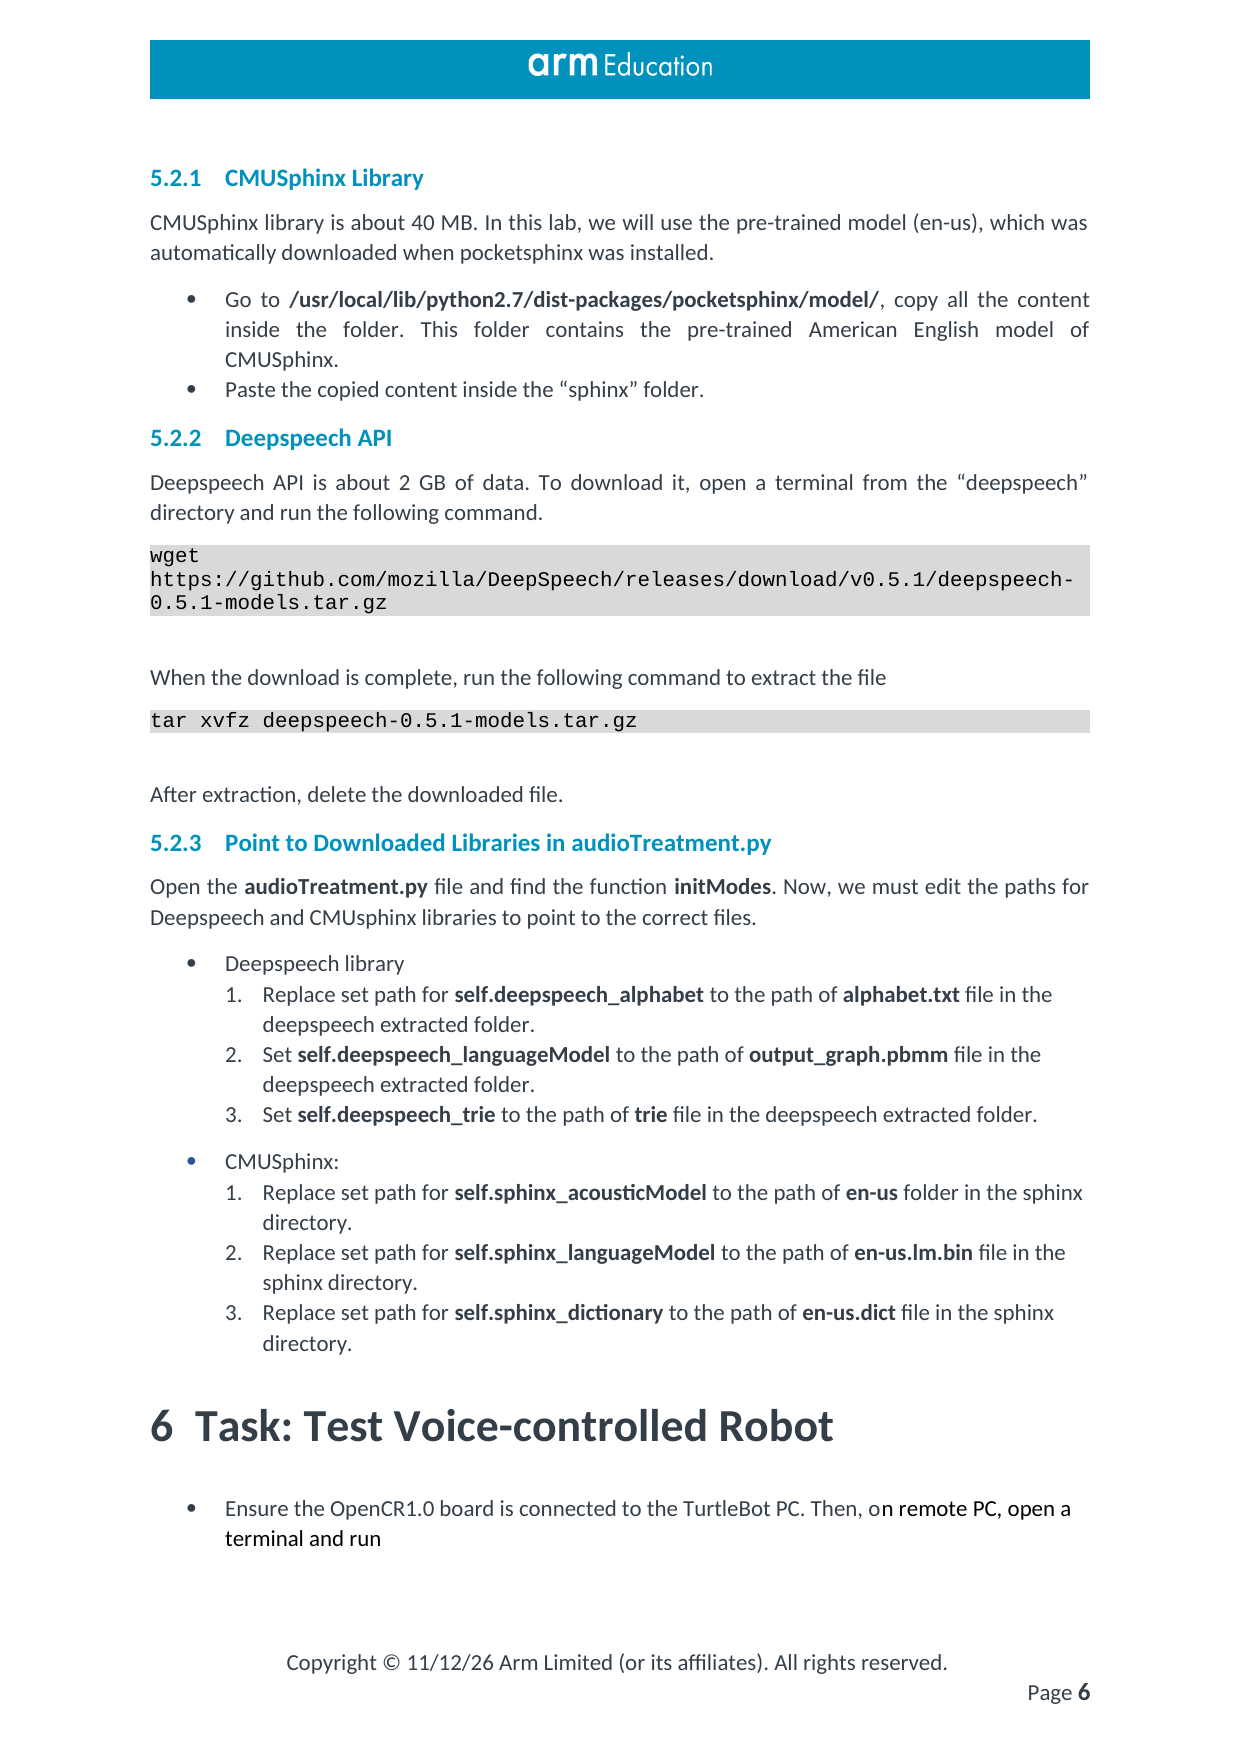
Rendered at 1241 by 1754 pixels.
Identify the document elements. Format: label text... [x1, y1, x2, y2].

text When the download is complete, run the following command to extract the file [150, 663, 1090, 691]
picture [570, 54, 597, 75]
subtitle Deepspeech API [150, 422, 1090, 453]
subtitle CMUSphinx: [187, 1147, 1090, 1176]
list Ensure the OpenCR1.0 board is connected to the TurtleBot PC. Then, on remote PC, open a terminal and run [187, 1494, 1090, 1552]
list Replace set path for self.deepspeech_alphabet to the path of alphabet.txt file in the deepspeech extracted folder. [225, 980, 1090, 1038]
picture [675, 58, 679, 75]
text CMUSphinx library is about 40 MB. In this lab, we will use the pre-trained model (en-us), which was automatically downloaded when pocketsphinx was installed. [150, 208, 1090, 266]
text Deepspeech API is about 2 GB of data. To download it, open a terminal from the “deepspeech” directory and run the following command. [150, 468, 1090, 526]
text Open the audioTreatment.py file and find the function initModes. Now, we must edit the paths for Deepspeech and CMUsphinx libraries to point to the correct files. [150, 872, 1090, 931]
text tar xvfz deepspeech-0.5.1-models.tar.gz [150, 710, 1090, 733]
text After extraction, delete the downloaded file. [150, 780, 1090, 808]
list Paste the copied content inside the “sphinx” folder. [187, 376, 1090, 404]
list Set self.deepspeech_languageModel to the path of output_graph.pbmm file in the deepspeech extracted folder. [225, 1040, 1090, 1098]
subtitle Point to Downloaded Libraries in audioTreatment.py [150, 827, 1090, 858]
picture [606, 55, 615, 75]
list Go to /usr/local/lib/python2.7/dist-packages/pocketsphinx/model/, copy all the content inside the folder. This folder contains the pre-trained American English model of CMUSphinx. [187, 285, 1090, 373]
list Replace set path for self.sphinx_acousticModel to the path of en-us folder in the sphinx directory. [225, 1178, 1090, 1236]
picture [529, 54, 548, 75]
subtitle CMUSphinx Library [150, 162, 1090, 193]
picture [554, 54, 566, 75]
text wget https://github.com/mozilla/DeepSpeech/releases/download/v0.5.1/deepspeech-0.5.1-models.tar.gz [150, 545, 1090, 616]
subtitle Task: Test Voice-controlled Robot [150, 1396, 1090, 1452]
list Replace set path for self.sphinx_dictionary to the path of en-us.dict file in the sphinx directory. [225, 1298, 1090, 1357]
subtitle Deepspeech library [187, 949, 1090, 978]
list Replace set path for self.sphinx_languageModel to the path of en-us.lm.bin file in the sphinx directory. [225, 1238, 1090, 1296]
list Set self.deepspeech_trie to the path of trie file in the deepspeech extracted folder. [225, 1101, 1090, 1129]
